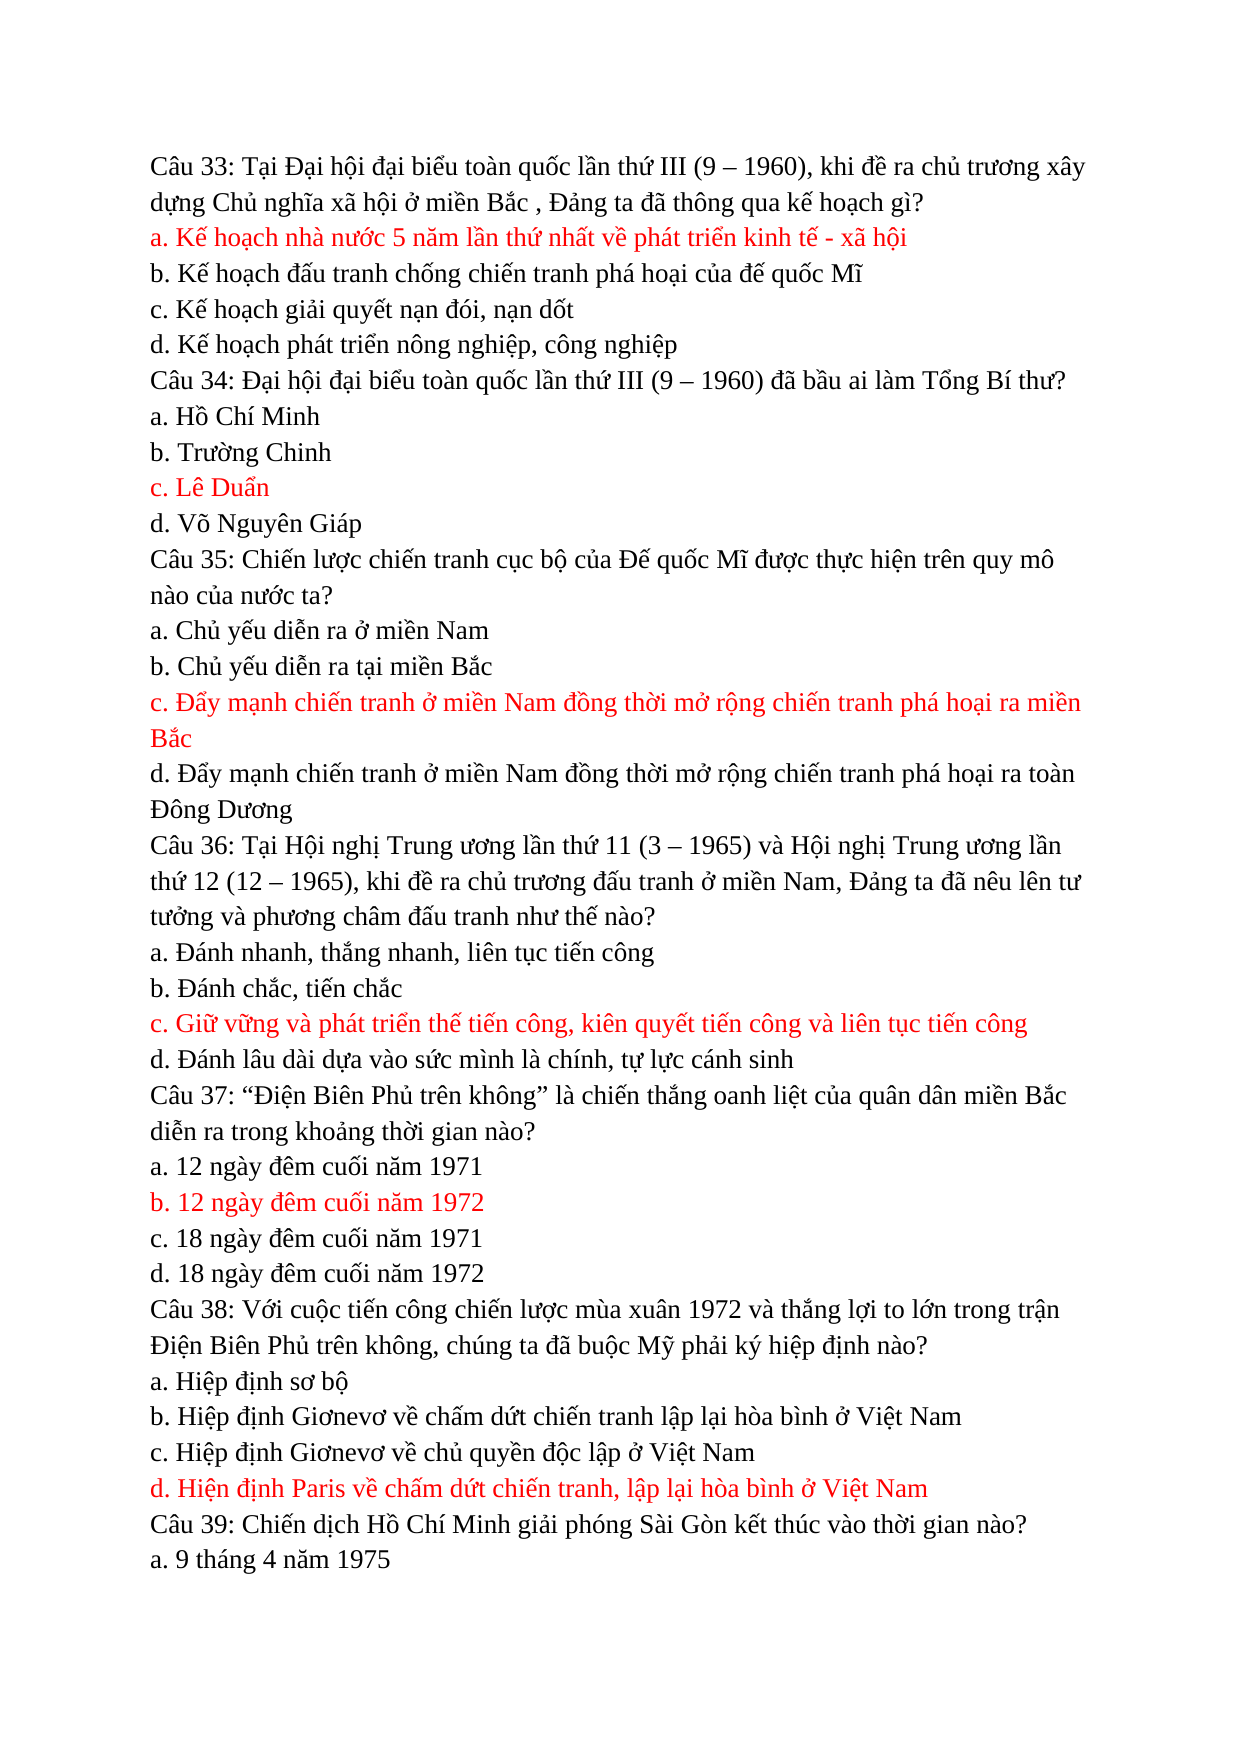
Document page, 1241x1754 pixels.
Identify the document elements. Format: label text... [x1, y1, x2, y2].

text d. Hiện định Paris về chấm dứt chiến tranh, lập lại hòa bình ở Việt Nam [150, 1472, 1090, 1503]
text b. Chủ yếu diễn ra tại miền Bắc [150, 650, 1090, 681]
text c. Lê Duẩn [150, 472, 1090, 503]
text Câu 33: Tại Đại hội đại biểu toàn quốc lần thứ III (9 – 1960), khi đề ra chủ trương xây dựng Chủ nghĩa xã hội ở miền Bắc , Đảng ta đã thông qua kế hoạch gì? [150, 150, 1090, 217]
text a. Hồ Chí Minh [150, 400, 1090, 431]
text a. 9 tháng 4 năm 1975 [150, 1543, 1090, 1574]
text b. Trường Chinh [150, 436, 1090, 467]
text b. 12 ngày đêm cuối năm 1972 [150, 1186, 1090, 1217]
text b. Đánh chắc, tiến chắc [150, 972, 1090, 1003]
text d. Đẩy mạnh chiến tranh ở miền Nam đồng thời mở rộng chiến tranh phá hoại ra toàn Đông Dương [150, 757, 1090, 824]
text a. Đánh nhanh, thắng nhanh, liên tục tiến công [150, 936, 1090, 967]
text d. Kế hoạch phát triển nông nghiệp, công nghiệp [150, 329, 1090, 360]
text a. Hiệp định sơ bộ [150, 1365, 1090, 1396]
text b. Kế hoạch đấu tranh chống chiến tranh phá hoại của đế quốc Mĩ [150, 257, 1090, 288]
text c. Hiệp định Giơnevơ về chủ quyền độc lập ở Việt Nam [150, 1436, 1090, 1467]
text c. Kế hoạch giải quyết nạn đói, nạn dốt [150, 293, 1090, 324]
text b. Hiệp định Giơnevơ về chấm dứt chiến tranh lập lại hòa bình ở Việt Nam [150, 1401, 1090, 1432]
text Câu 36: Tại Hội nghị Trung ương lần thứ 11 (3 – 1965) và Hội nghị Trung ương lần thứ 12 (12 – 1965), khi đề ra chủ trương đấu tranh ở miền Nam, Đảng ta đã nêu lên tư tưởng và phương châm đấu tranh như thế nào? [150, 829, 1090, 931]
text c. Đẩy mạnh chiến tranh ở miền Nam đồng thời mở rộng chiến tranh phá hoại ra miền Bắc [150, 686, 1090, 753]
text Câu 35: Chiến lược chiến tranh cục bộ của Đế quốc Mĩ được thực hiện trên quy mô nào của nước ta? [150, 543, 1090, 610]
text d. Đánh lâu dài dựa vào sức mình là chính, tự lực cánh sinh [150, 1043, 1090, 1074]
text a. Chủ yếu diễn ra ở miền Nam [150, 614, 1090, 646]
text a. Kế hoạch nhà nước 5 năm lần thứ nhất về phát triển kinh tế - xã hội [150, 221, 1090, 253]
text c. Giữ vững và phát triển thế tiến công, kiên quyết tiến công và liên tục tiến công [150, 1007, 1090, 1039]
text Câu 34: Đại hội đại biểu toàn quốc lần thứ III (9 – 1960) đã bầu ai làm Tổng Bí thư? [150, 364, 1090, 396]
text Câu 39: Chiến dịch Hồ Chí Minh giải phóng Sài Gòn kết thúc vào thời gian nào? [150, 1508, 1090, 1539]
text c. 18 ngày đêm cuối năm 1971 [150, 1222, 1090, 1253]
text Câu 37: “Điện Biên Phủ trên không” là chiến thắng oanh liệt của quân dân miền Bắc diễn ra trong khoảng thời gian nào? [150, 1079, 1090, 1146]
text d. 18 ngày đêm cuối năm 1972 [150, 1258, 1090, 1289]
text a. 12 ngày đêm cuối năm 1971 [150, 1150, 1090, 1182]
text Câu 38: Với cuộc tiến công chiến lược mùa xuân 1972 và thắng lợi to lớn trong trận Điện Biên Phủ trên không, chúng ta đã buộc Mỹ phải ký hiệp định nào? [150, 1293, 1090, 1360]
text d. Võ Nguyên Giáp [150, 507, 1090, 538]
